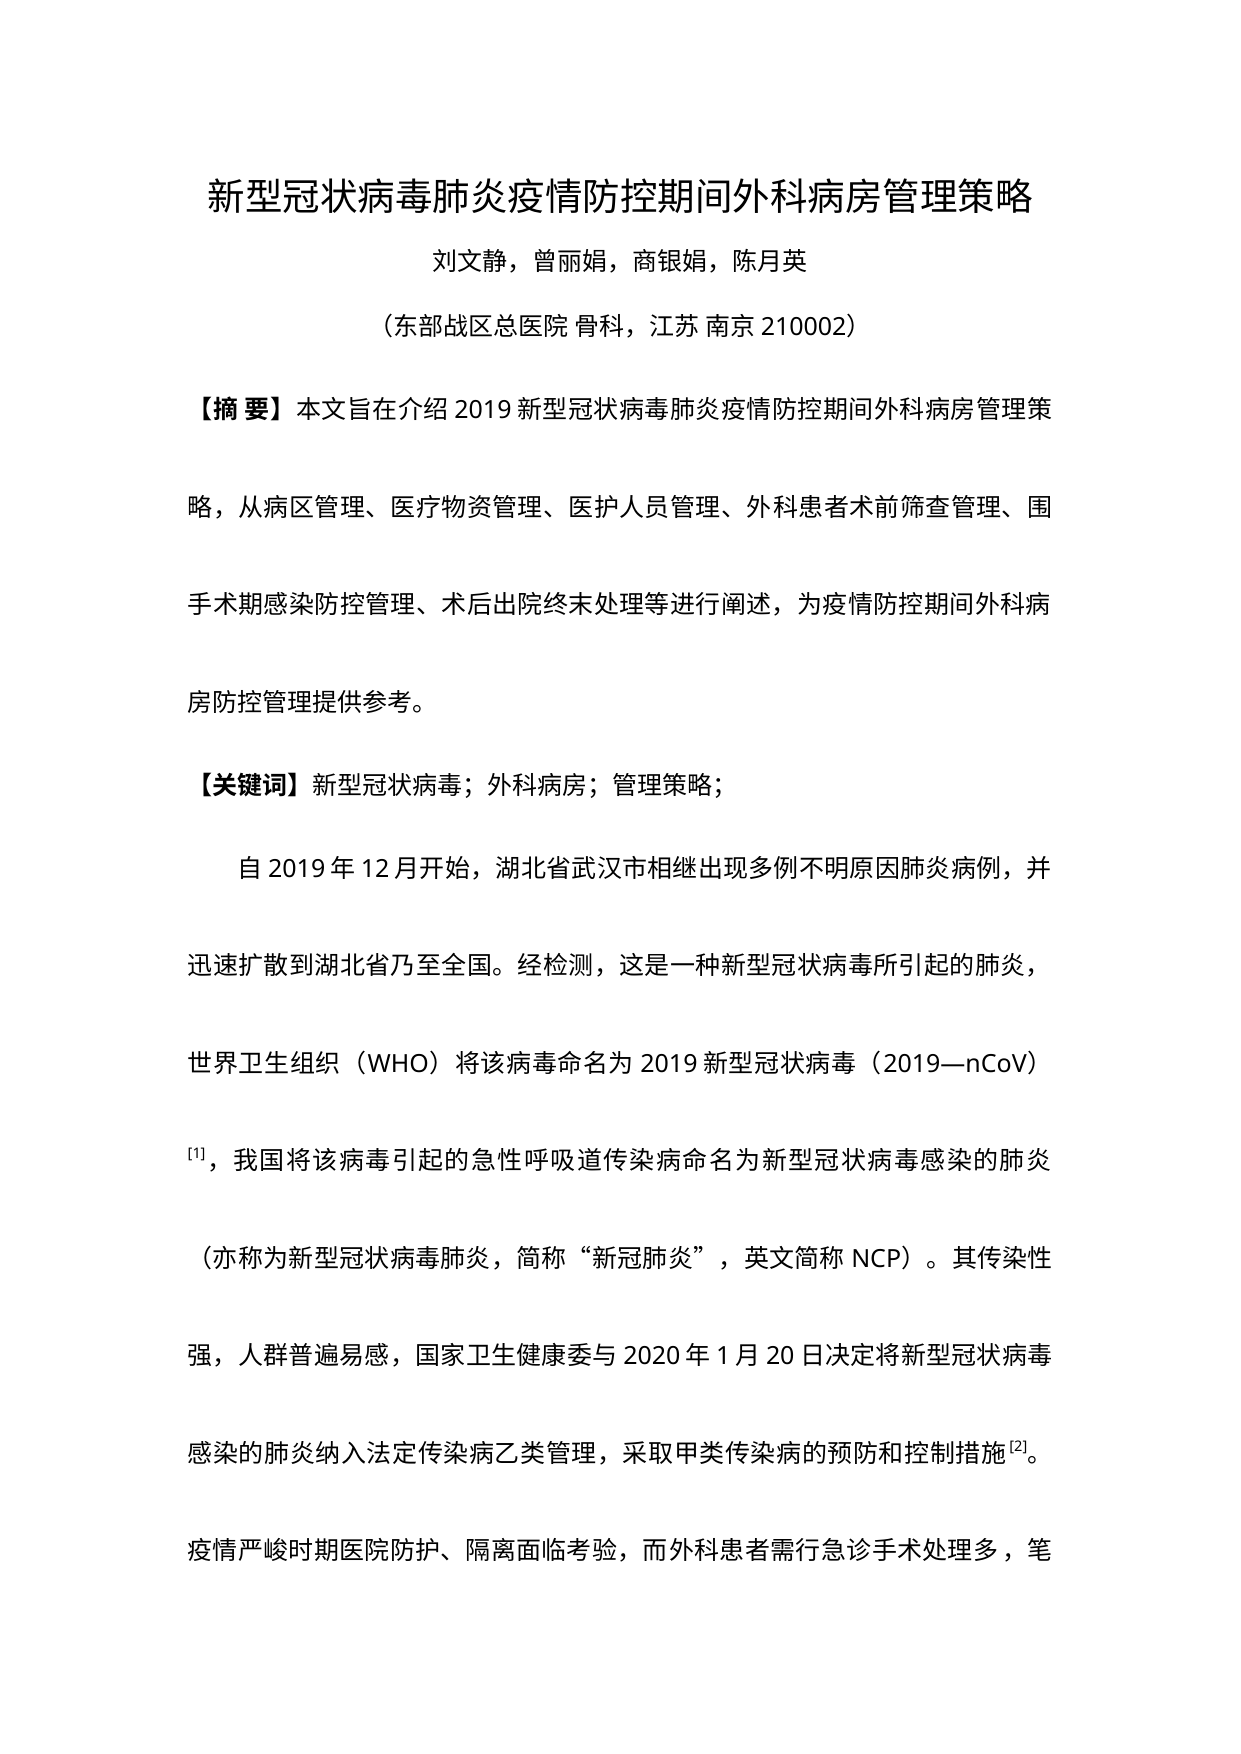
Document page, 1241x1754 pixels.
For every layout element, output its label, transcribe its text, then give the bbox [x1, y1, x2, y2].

text 【摘 要】本文旨在介绍2019新型冠状病毒肺炎疫情防控期间外科病房管理策略，从病区管理、医疗物资管理、医护人员管理、外科患者术前筛查管理、围手术期感染防控管理、术后出院终末处理等进行阐述，为疫情防控期间外科病房防控管理提供参考。 [187, 375, 1053, 733]
text 【关键词】新型冠状病毒；外科病房；管理策略； [187, 751, 1053, 816]
text （东部战区总医院 骨科，江苏 南京 210002） [187, 292, 1053, 357]
text 新型冠状病毒肺炎疫情防控期间外科病房管理策略 [187, 162, 1053, 227]
text 刘文静，曾丽娟，商银娟，陈月英 [187, 227, 1053, 292]
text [187, 834, 1053, 1581]
